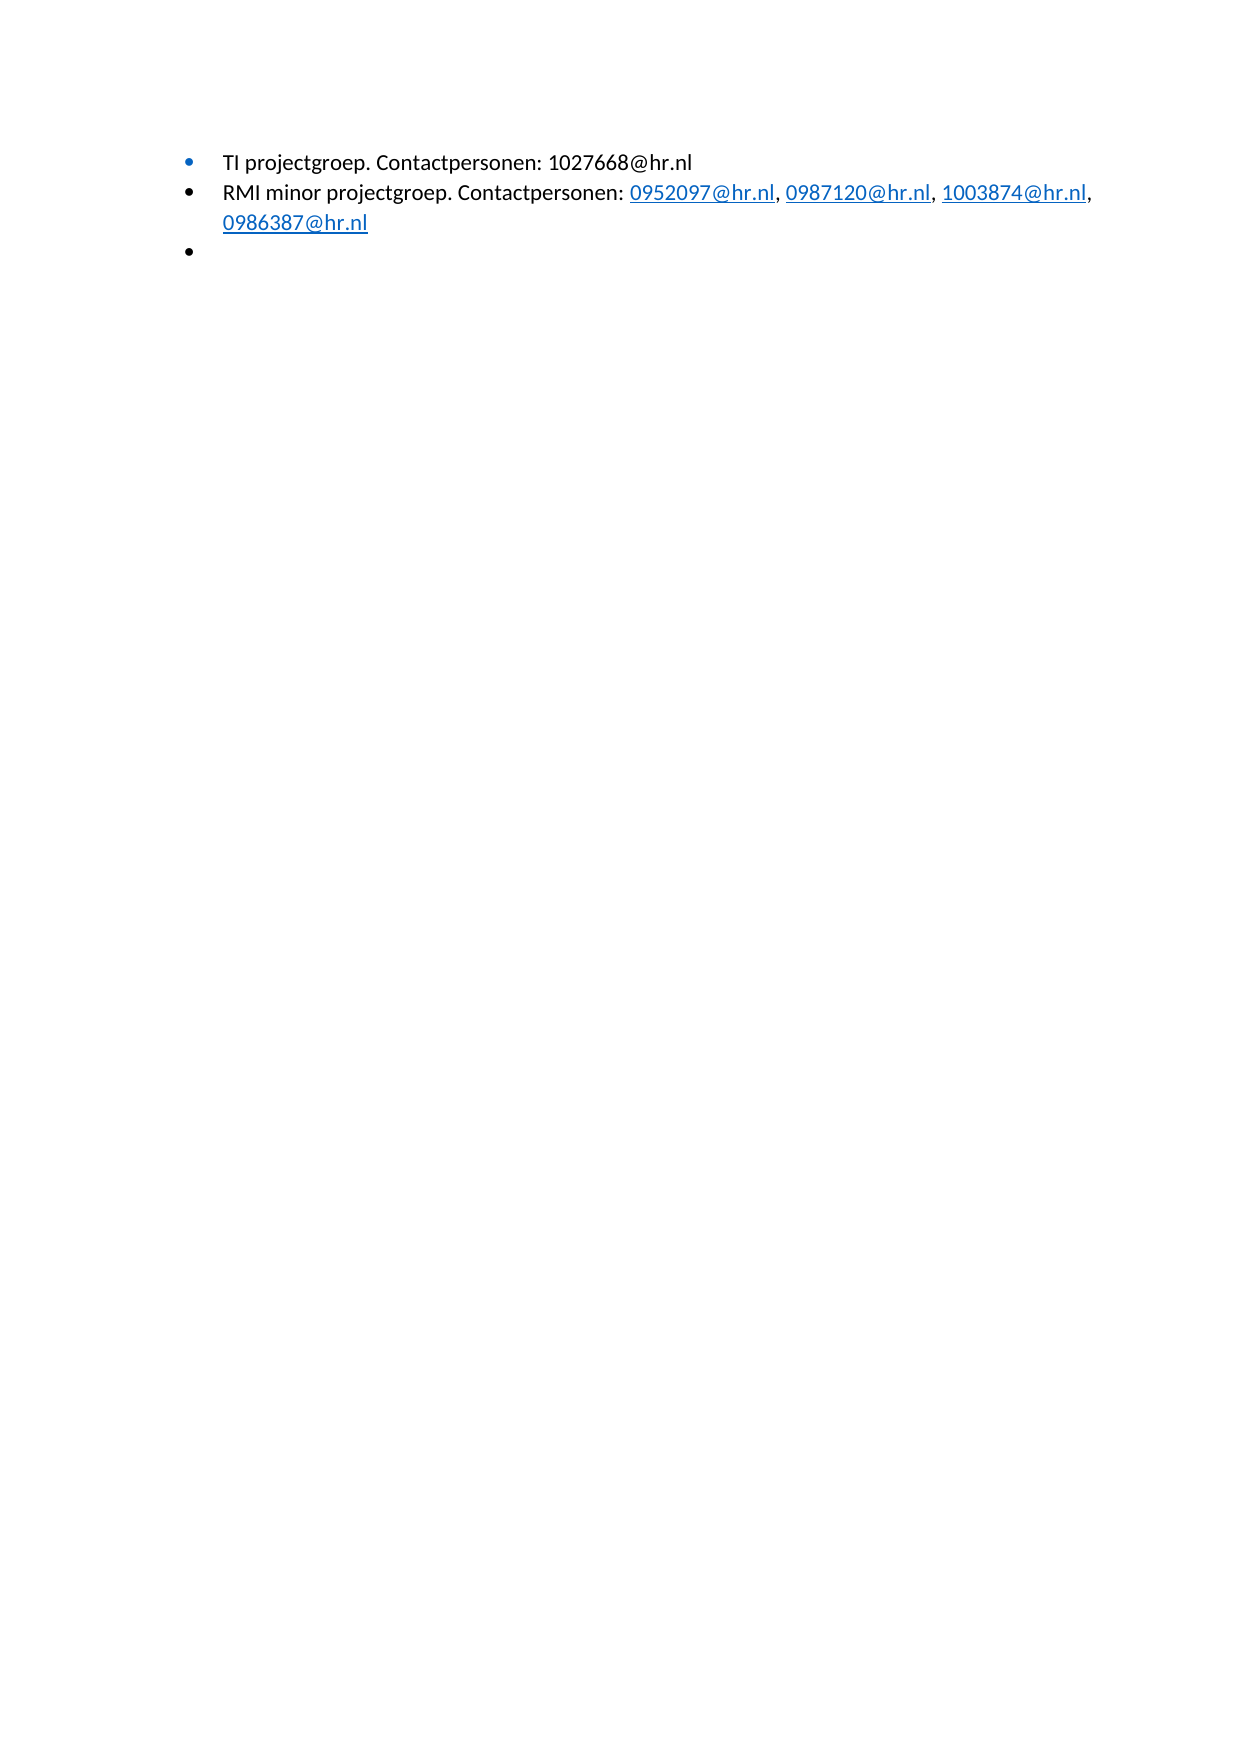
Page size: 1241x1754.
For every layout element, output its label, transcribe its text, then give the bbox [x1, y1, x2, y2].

list TI projectgroep. Contactpersonen: 1027668@hr.nl [185, 148, 1093, 176]
list RMI minor projectgroep. Contactpersonen: 0952097@hr.nl, 0987120@hr.nl, 1003874@hr.nl, 0986387@hr.nl [185, 178, 1093, 236]
